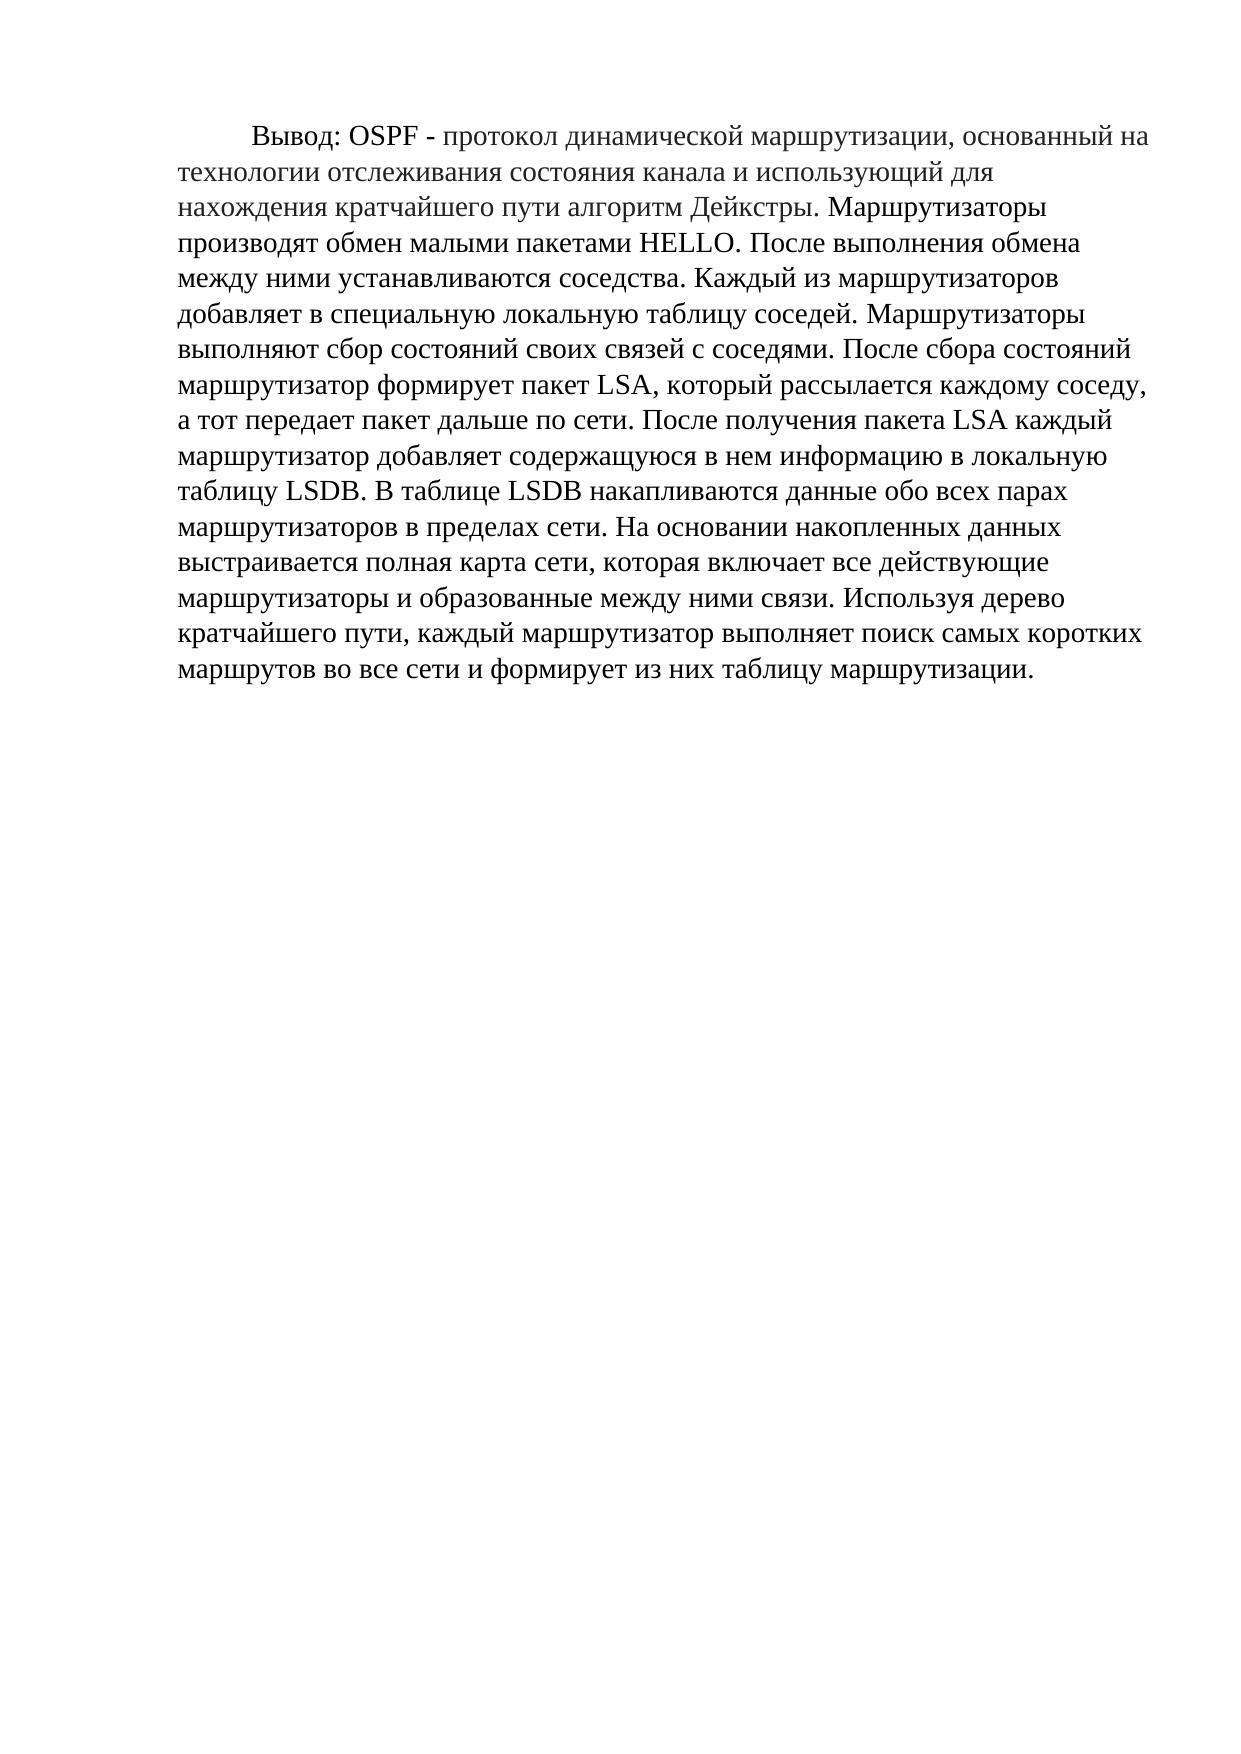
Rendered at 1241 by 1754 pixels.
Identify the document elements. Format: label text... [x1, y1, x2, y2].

text Вывод: OSPF - протокол динамической маршрутизации, основанный на технологии отслеживания состояния канала и использующий для нахождения кратчайшего пути алгоритм Дейкстры. Маршрутизаторы производят обмен малыми пакетами HELLO. После выполнения обмена между ними устанавливаются соседства. Каждый из маршрутизаторов добавляет в специальную локальную таблицу соседей. Маршрутизаторы выполняют сбор состояний своих связей с соседями. После сбора состояний маршрутизатор формирует пакет LSA, который рассылается каждому соседу, а тот передает пакет дальше по сети. После получения пакета LSA каждый маршрутизатор добавляет содержащуюся в нем информацию в локальную таблицу LSDB. В таблице LSDB накапливаются данные обо всех парах маршрутизаторов в пределах сети. На основании накопленных данных выстраивается полная карта сети, которая включает все действующие маршрутизаторы и образованные между ними связи. Используя дерево кратчайшего пути, каждый маршрутизатор выполняет поиск самых коротких маршрутов во все сети и формирует из них таблицу маршрутизации. [177, 118, 1152, 684]
